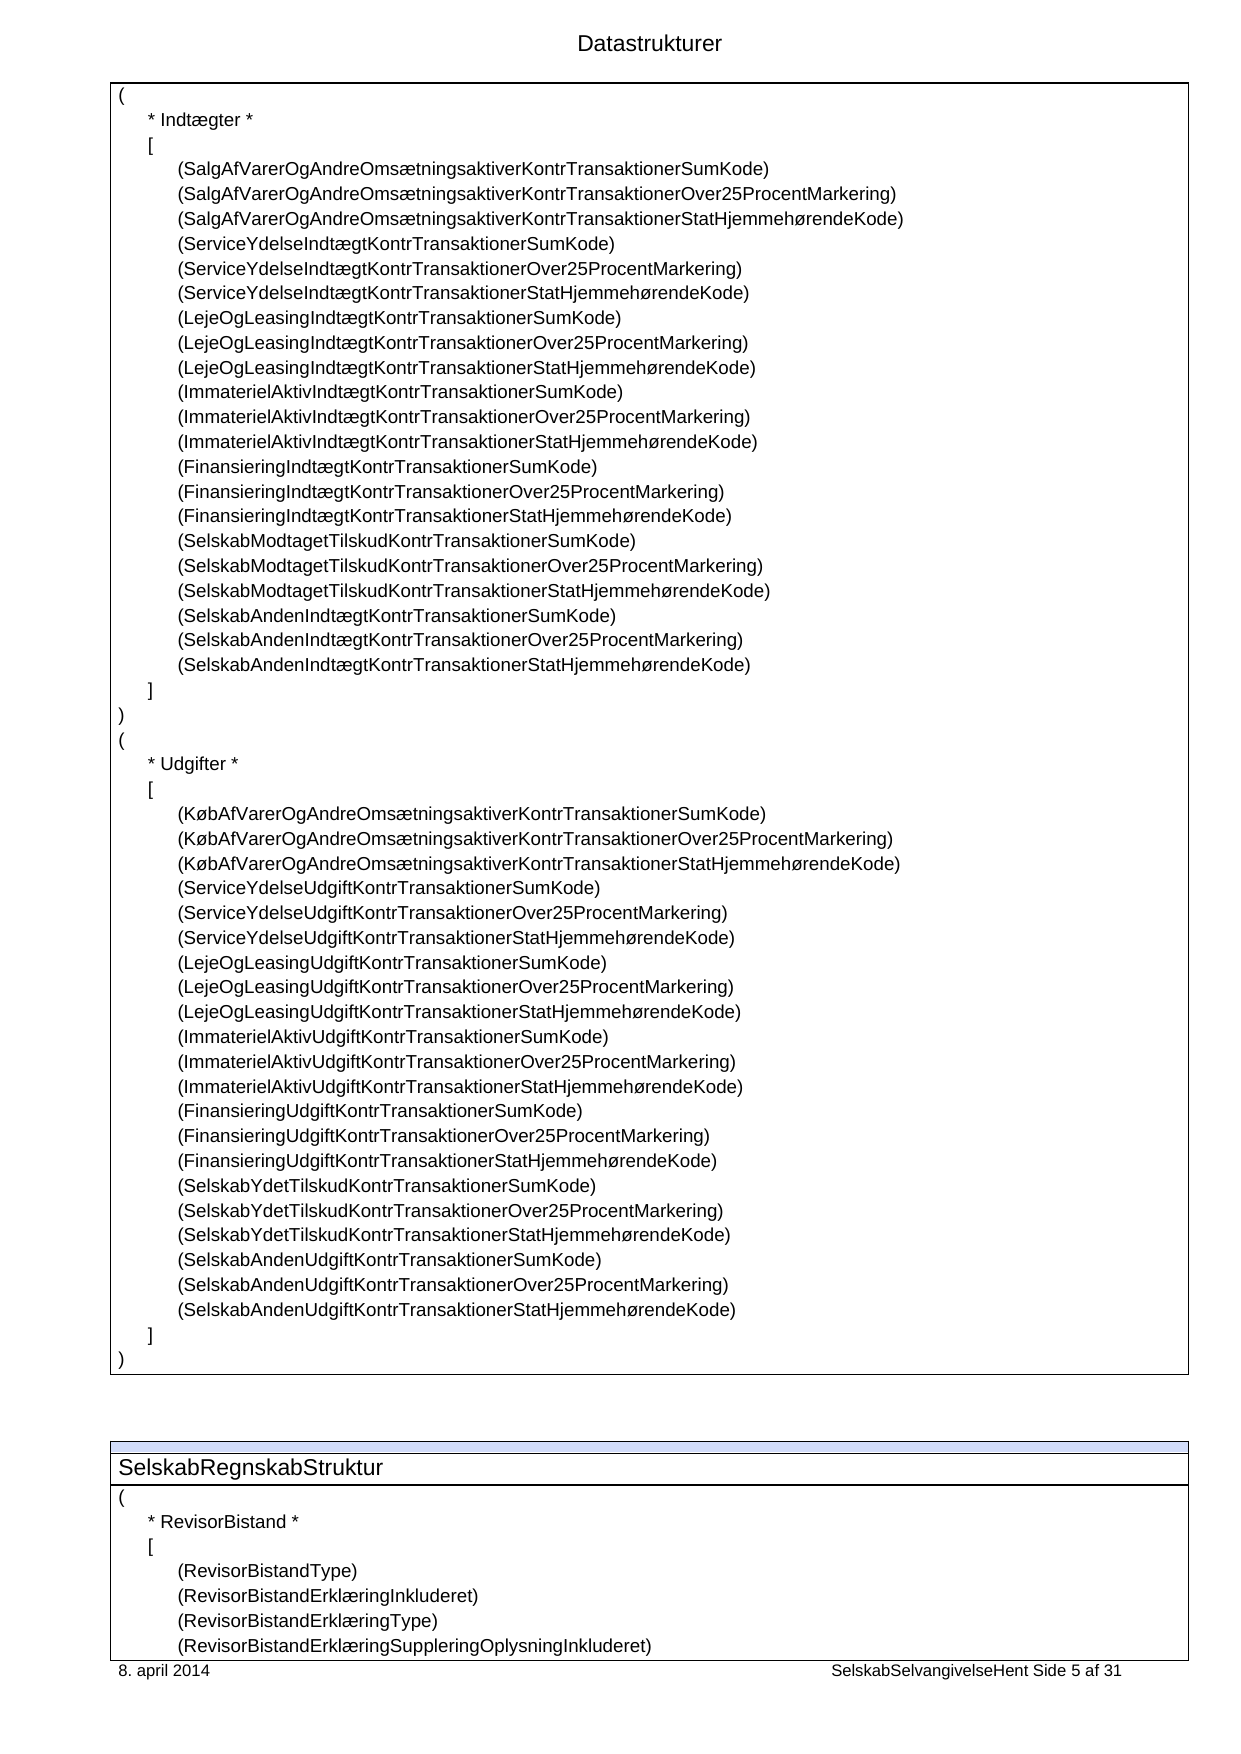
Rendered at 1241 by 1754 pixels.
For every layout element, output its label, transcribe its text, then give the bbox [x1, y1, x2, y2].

table_header [111, 1442, 1188, 1452]
table_cell SelskabRegnskabStruktur [111, 1454, 1188, 1484]
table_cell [111, 84, 1188, 1373]
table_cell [111, 1486, 1188, 1660]
